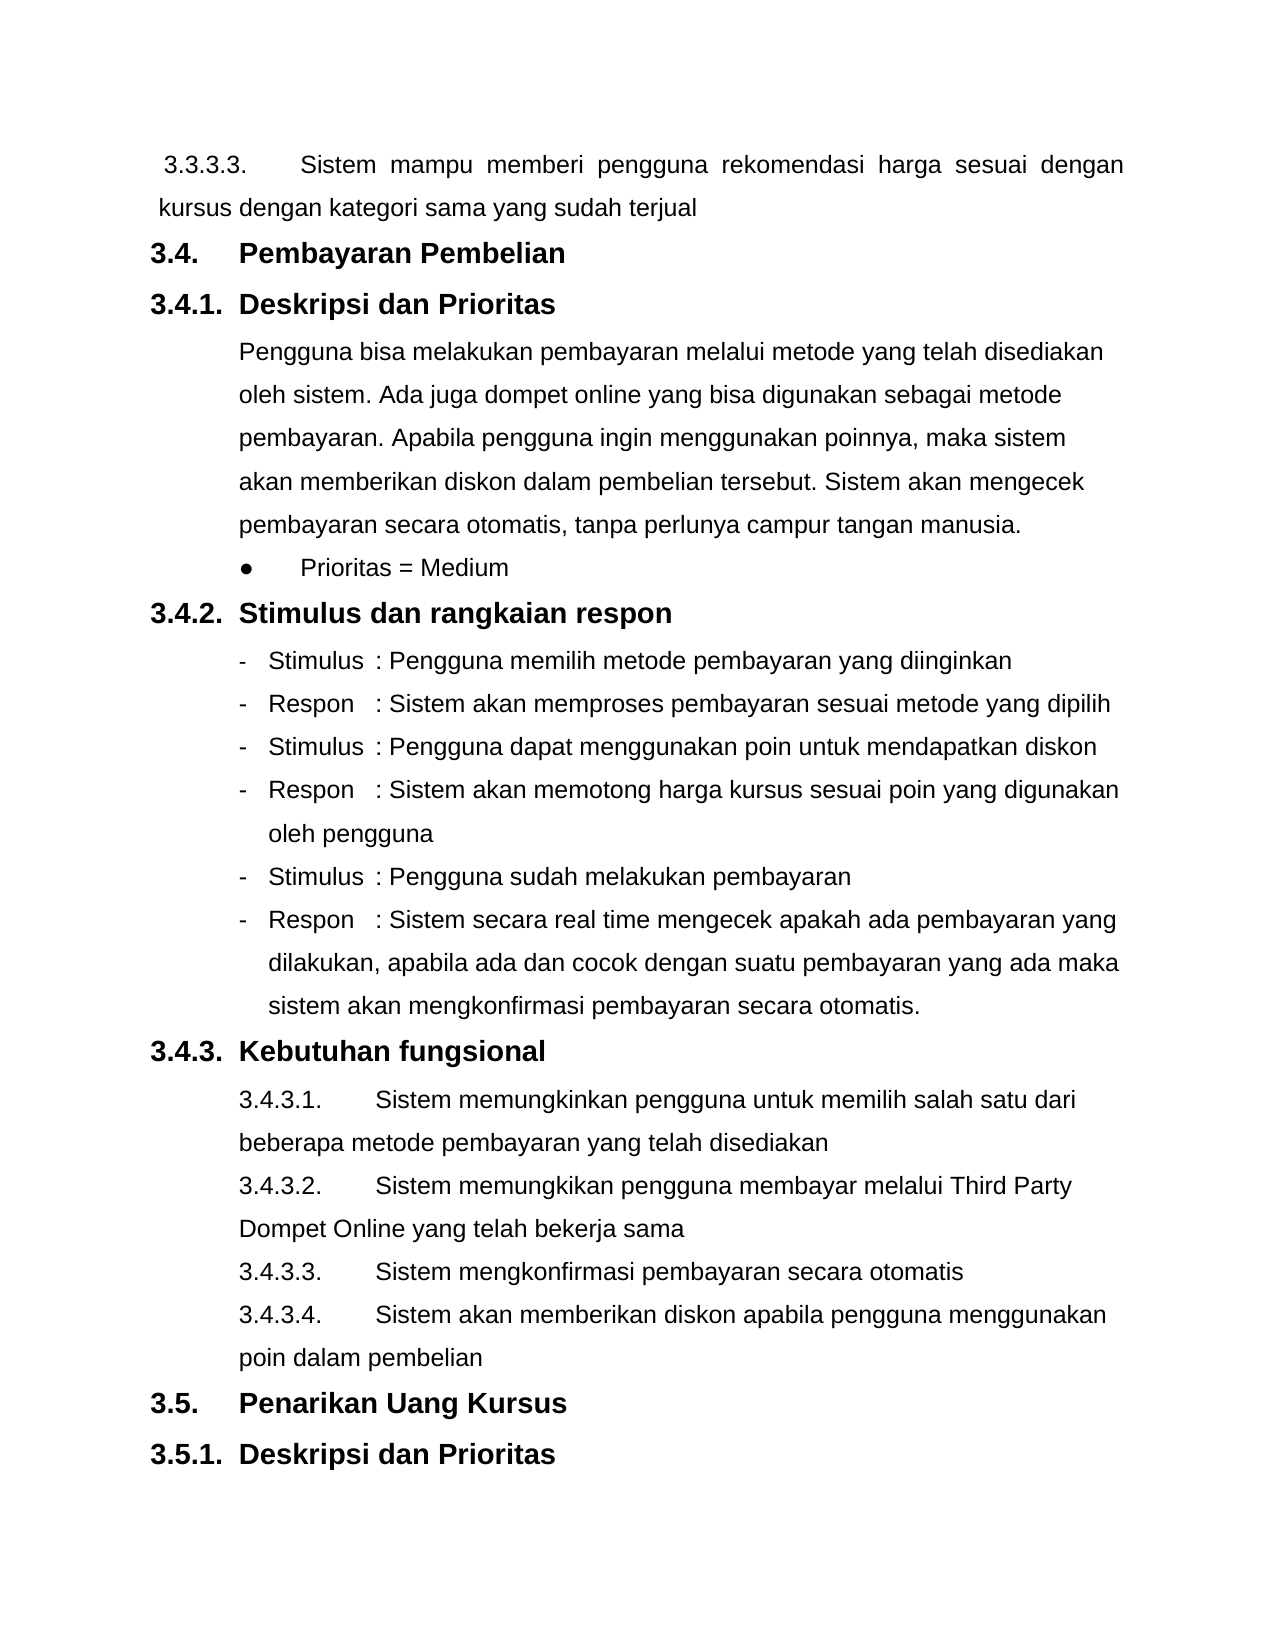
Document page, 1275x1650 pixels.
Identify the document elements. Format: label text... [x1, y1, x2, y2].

list Sistem memungkinkan pengguna untuk memilih salah satu dari beberapa metode pembayaran yang telah disediakan [239, 1084, 1125, 1156]
list Penarikan Uang Kursus [150, 1386, 1125, 1420]
list Deskripsi dan Prioritas [150, 287, 1125, 320]
list Sistem akan memberikan diskon apabila pengguna menggunakan poin dalam pembelian [239, 1300, 1125, 1372]
list Sistem memungkikan pengguna membayar melalui Third Party Dompet Online yang telah bekerja sama [239, 1171, 1125, 1243]
list Sistem mampu memberi pengguna rekomendasi harga sesuai dengan kursus dengan kategori sama yang sudah terjual [158, 150, 1126, 222]
text - Respon : Sistem akan memotong harga kursus sesuai poin yang digunakan oleh pengguna [239, 776, 1125, 847]
text - Stimulus : Pengguna sudah melakukan pembayaran [239, 862, 1125, 891]
text - Respon : Sistem secara real time mengecek apakah ada pembayaran yang dilakukan, apabila ada dan cocok dengan suatu pembayaran yang ada maka sistem akan mengkonfirmasi pembayaran secara otomatis. [239, 905, 1125, 1020]
list Deskripsi dan Prioritas [150, 1437, 1125, 1470]
text Pengguna bisa melakukan pembayaran melalui metode yang telah disediakan oleh sistem. Ada juga dompet online yang bisa digunakan sebagai metode pembayaran. Apabila pengguna ingin menggunakan poinnya, maka sistem akan memberikan diskon dalam pembelian tersebut. Sistem akan mengecek pembayaran secara otomatis, tanpa perlunya campur tangan manusia. [239, 337, 1125, 538]
list Sistem mengkonfirmasi pembayaran secara otomatis [239, 1257, 1125, 1286]
text - Respon : Sistem akan memproses pembayaran sesuai metode yang dipilih [239, 689, 1125, 718]
text - Stimulus : Pengguna dapat menggunakan poin untuk mendapatkan diskon [239, 732, 1125, 761]
list Pembayaran Pembelian [150, 236, 1125, 270]
list Kebutuhan fungsional [150, 1034, 1125, 1068]
text - Stimulus : Pengguna memilih metode pembayaran yang diinginkan [239, 646, 1125, 675]
list Stimulus dan rangkaian respon [150, 596, 1125, 629]
list Prioritas = Medium [239, 553, 1125, 581]
